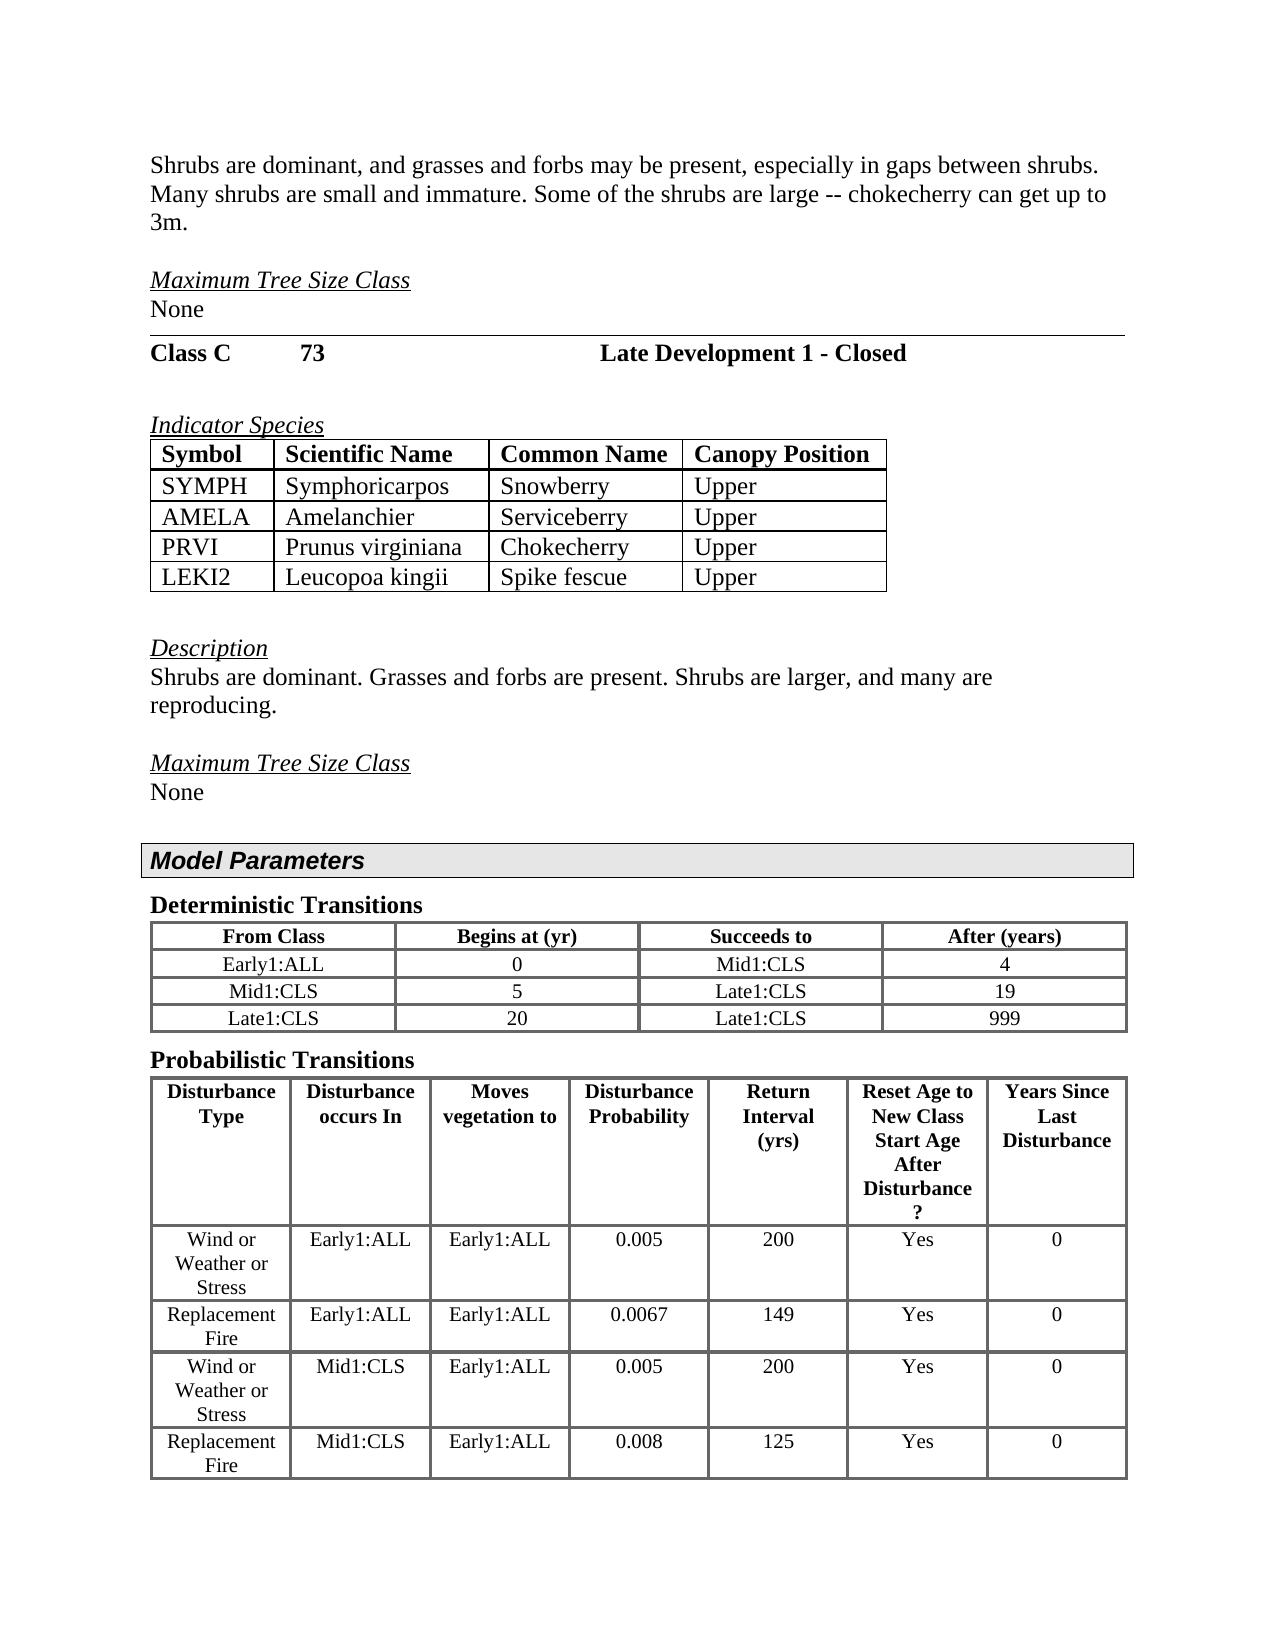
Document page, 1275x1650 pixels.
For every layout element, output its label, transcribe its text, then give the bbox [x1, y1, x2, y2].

table_cell Leucopoa kingii [275, 562, 488, 591]
table_cell Mid1:CLS [641, 951, 881, 976]
table_header Years Since Last Disturbance [989, 1080, 1125, 1224]
table_cell 0.005 [571, 1354, 707, 1426]
table_cell PRVI [151, 532, 273, 561]
table_cell Early1:ALL [292, 1302, 429, 1350]
table_cell 0.005 [571, 1227, 707, 1299]
table_cell Spike fescue [490, 562, 682, 591]
table_cell SYMPH [151, 471, 273, 500]
table_header Symbol [151, 440, 273, 468]
table_cell Prunus virginiana [275, 532, 488, 561]
table_cell Upper [683, 532, 886, 561]
table_header Disturbance Type [153, 1080, 289, 1224]
table_cell 200 [710, 1354, 846, 1426]
table_cell Yes [849, 1354, 986, 1426]
table_cell Late1:CLS [641, 1006, 881, 1030]
table_cell Late1:CLS [153, 1006, 394, 1030]
table_cell Serviceberry [490, 502, 682, 530]
text Indicator Species [150, 410, 1125, 439]
table_cell Wind or Weather or Stress [153, 1354, 289, 1426]
table_cell Yes [849, 1429, 986, 1477]
text Deterministic Transitions [150, 890, 1125, 919]
table_cell 0 [989, 1227, 1125, 1299]
table_cell Early1:ALL [153, 951, 394, 976]
table_header Disturbance Probability [571, 1080, 707, 1224]
text Class C 73 Late Development 1 - Closed [150, 336, 1125, 367]
table_cell 0 [989, 1354, 1125, 1426]
table_header Reset Age to New Class Start Age After Disturbance? [849, 1080, 986, 1224]
table_cell Symphoricarpos [275, 471, 488, 500]
table_cell Upper [683, 502, 886, 530]
table_cell Early1:ALL [432, 1227, 568, 1299]
table_cell Early1:ALL [432, 1302, 568, 1350]
table_cell Yes [849, 1227, 986, 1299]
table_cell 19 [884, 979, 1125, 1003]
table_cell Late1:CLS [641, 979, 881, 1003]
table_cell 0.0067 [571, 1302, 707, 1350]
table_cell 200 [710, 1227, 846, 1299]
table_cell 20 [397, 1006, 637, 1030]
table_cell Early1:ALL [432, 1354, 568, 1426]
table_cell 0 [989, 1302, 1125, 1350]
table_header Return Interval (yrs) [710, 1080, 846, 1224]
table_cell Chokecherry [490, 532, 682, 561]
text Model Parameters [142, 844, 1133, 877]
table_cell 0 [989, 1429, 1125, 1477]
table_cell Replacement Fire [153, 1429, 289, 1477]
table_cell 4 [884, 951, 1125, 976]
table_cell 999 [884, 1006, 1125, 1030]
table_cell Wind or Weather or Stress [153, 1227, 289, 1299]
table_cell 125 [710, 1429, 846, 1477]
text Shrubs are dominant. Grasses and forbs are present. Shrubs are larger, and many are reproducing. [150, 662, 1125, 719]
table_header Canopy Position [683, 440, 886, 468]
table_cell Mid1:CLS [153, 979, 394, 1003]
table_cell Amelanchier [275, 502, 488, 530]
table_cell Early1:ALL [292, 1227, 429, 1299]
text Shrubs are dominant, and grasses and forbs may be present, especially in gaps between shrubs. Many shrubs are small and immature. Some of the shrubs are large -- chokecherry can get up to 3m. [150, 150, 1125, 236]
table_cell Mid1:CLS [292, 1354, 429, 1426]
table_header Begins at (yr) [397, 924, 637, 948]
table_header Scientific Name [275, 440, 488, 468]
table_cell Upper [683, 471, 886, 500]
table_header Moves vegetation to [432, 1080, 568, 1224]
table_cell Early1:ALL [432, 1429, 568, 1477]
table_header Succeeds to [641, 924, 881, 948]
table_cell LEKI2 [151, 562, 273, 591]
table_cell 0.008 [571, 1429, 707, 1477]
table_cell 5 [397, 979, 637, 1003]
table_cell 0 [397, 951, 637, 976]
table_cell Mid1:CLS [292, 1429, 429, 1477]
text Maximum Tree Size ClassNone [150, 265, 1125, 322]
table_cell AMELA [151, 502, 273, 530]
text Maximum Tree Size ClassNone [150, 748, 1125, 805]
table_header Common Name [490, 440, 682, 468]
table_cell 149 [710, 1302, 846, 1350]
table_cell Yes [849, 1302, 986, 1350]
table_cell Replacement Fire [153, 1302, 289, 1350]
table_header After (years) [884, 924, 1125, 948]
table_cell Upper [683, 562, 886, 591]
table_header Disturbance occurs In [292, 1080, 429, 1224]
text Probabilistic Transitions [150, 1046, 1125, 1074]
text Description [150, 633, 1125, 662]
table_header From Class [153, 924, 394, 948]
table_cell Snowberry [490, 471, 682, 500]
